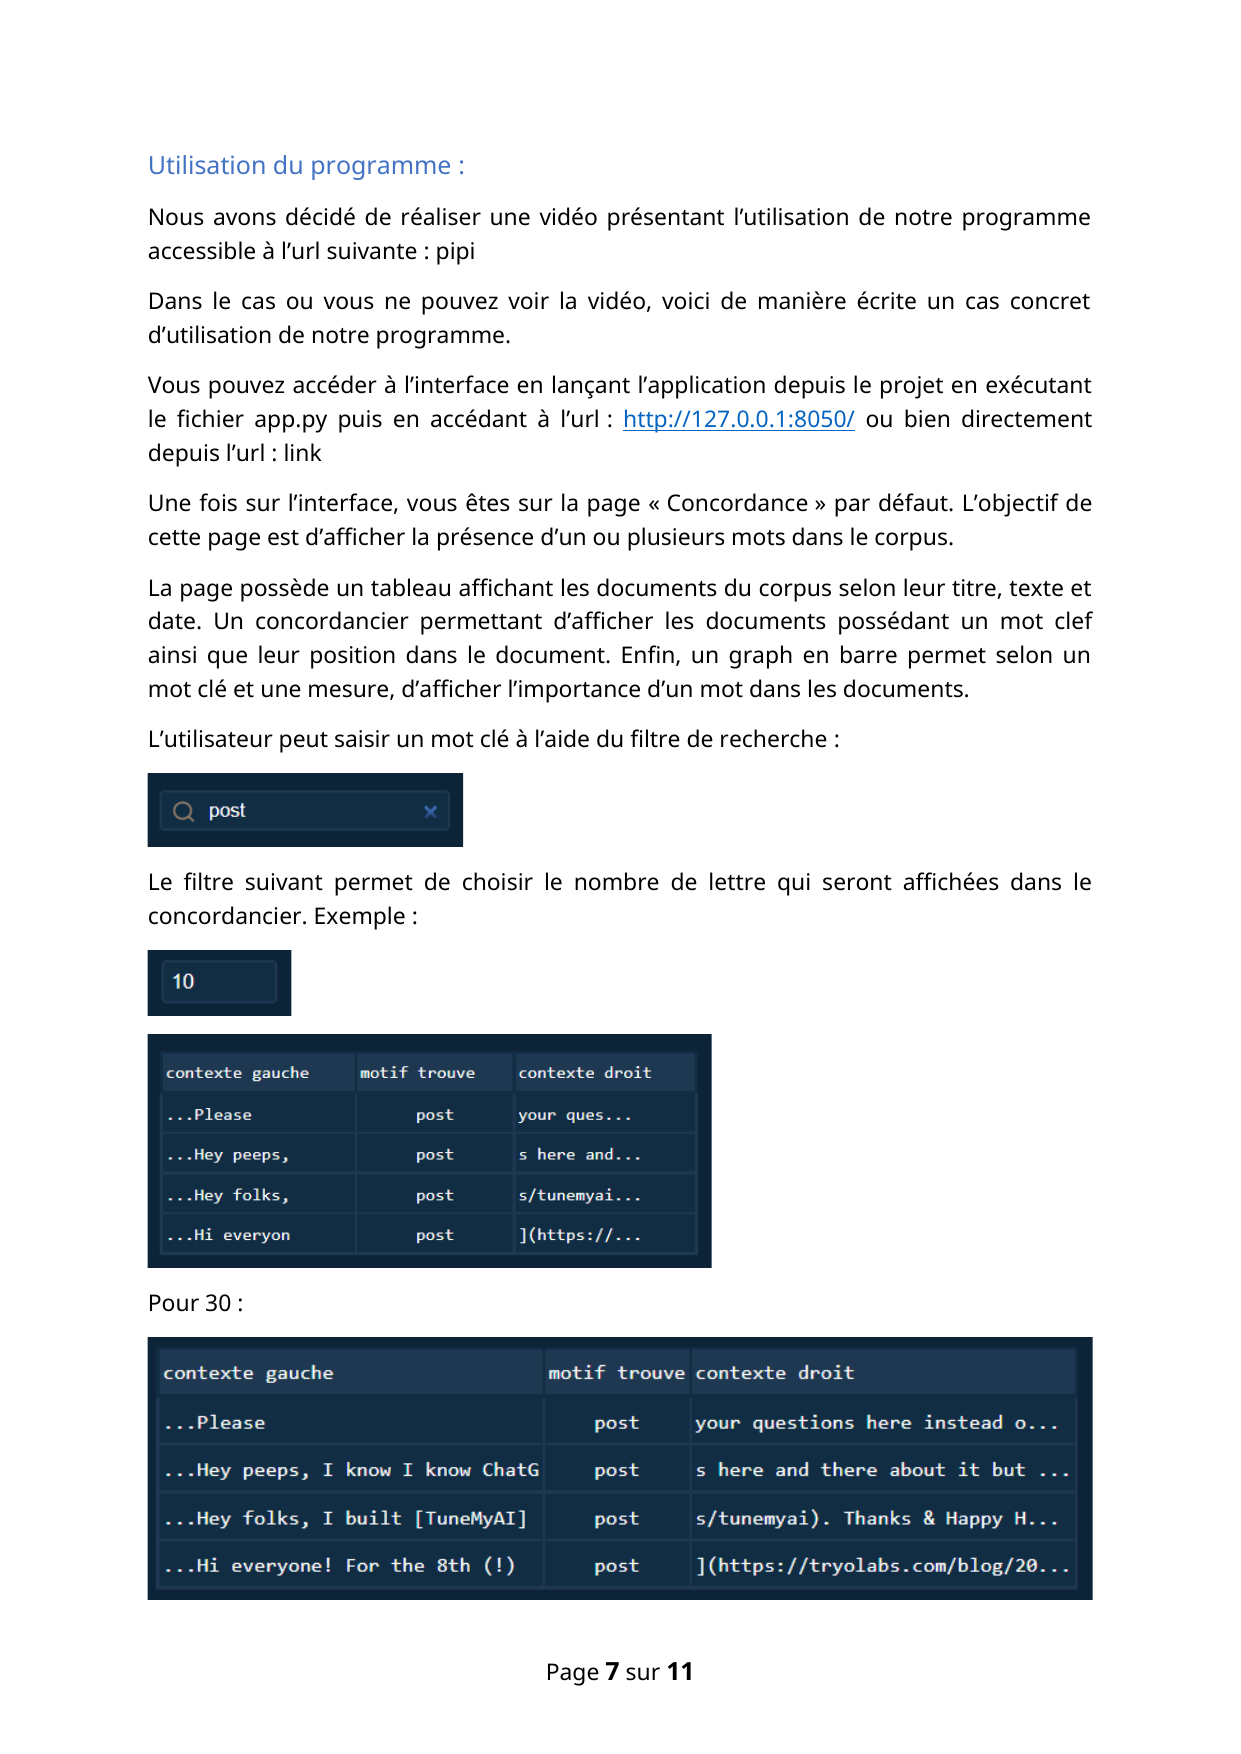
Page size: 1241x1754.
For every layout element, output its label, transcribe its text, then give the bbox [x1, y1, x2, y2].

text La page possède un tableau affichant les documents du corpus selon leur titre, texte et date. Un concordancier permettant d’afficher les documents possédant un mot clef ainsi que leur position dans le document. Enfin, un graph en barre permet selon un mot clé et une mesure, d’afficher l’importance d’un mot dans les documents. [148, 571, 1093, 704]
text L’utilisateur peut saisir un mot clé à l’aide du filtre de recherche : [148, 723, 1093, 754]
text Pour 30 : [148, 1287, 1093, 1318]
text Nous avons décidé de réaliser une vidéo présentant l’utilisation de notre programme accessible à l’url suivante : pipi [148, 201, 1093, 266]
picture [147, 1337, 1093, 1600]
text Une fois sur l’interface, vous êtes sur la page « Concordance » par défaut. L’objectif de cette page est d’afficher la présence d’un ou plusieurs mots dans le corpus. [148, 487, 1093, 552]
picture [147, 950, 292, 1016]
text Vous pouvez accéder à l’interface en lançant l’application depuis le projet en exécutant le fichier app.py puis en accédant à l’url : http://127.0.0.1:8050/ ou bien directement depuis l’url : link [148, 369, 1093, 468]
text Dans le cas ou vous ne pouvez voir la vidéo, voici de manière écrite un cas concret d’utilisation de notre programme. [148, 285, 1093, 350]
text Utilisation du programme : [148, 148, 1093, 182]
picture [147, 773, 464, 847]
text Le filtre suivant permet de choisir le nombre de lettre qui seront affichées dans le concordancier. Exemple : [148, 866, 1093, 931]
picture [147, 1034, 712, 1268]
